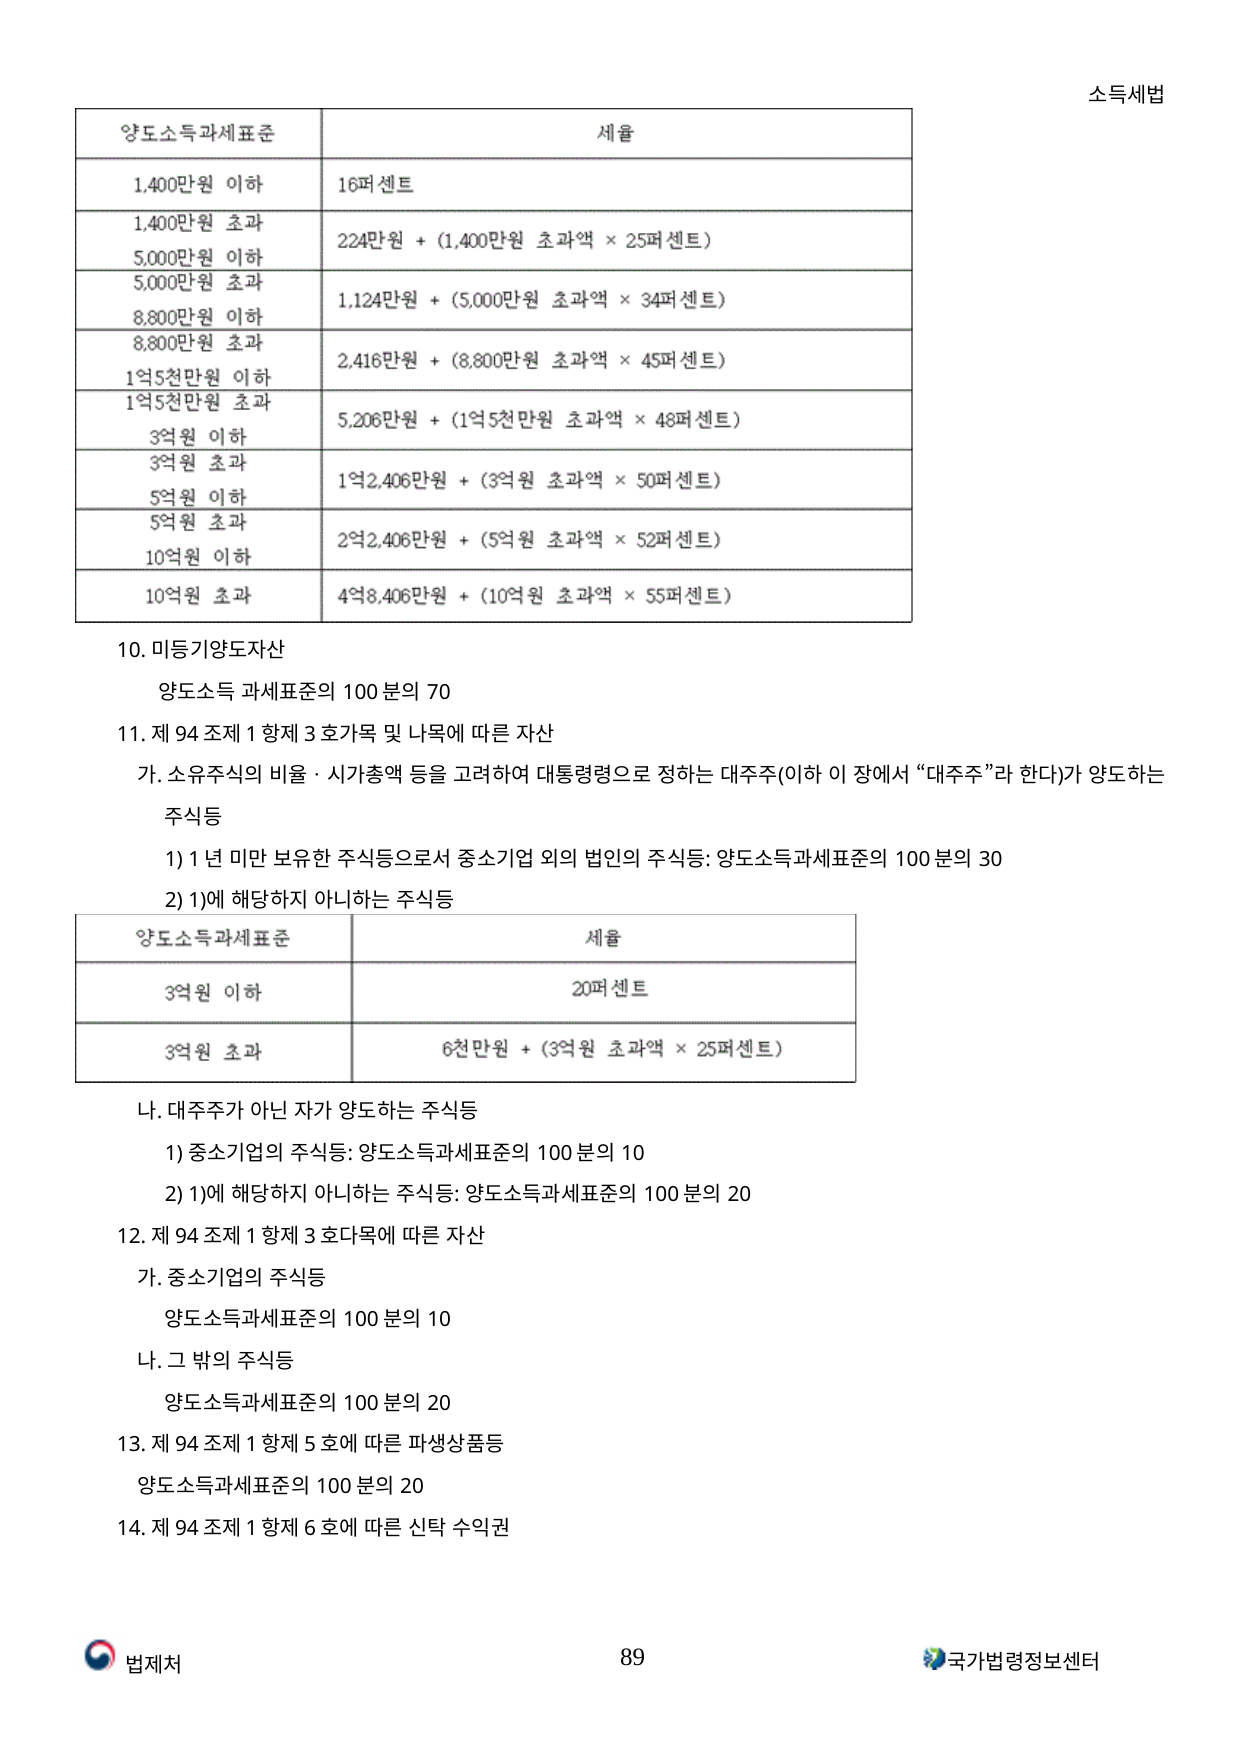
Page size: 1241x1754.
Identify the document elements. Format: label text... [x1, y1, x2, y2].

text 2) 1)에 해당하지 아니하는 주식등: 양도소득과세표준의 100분의 20 [164, 1166, 1165, 1208]
text 양도소득과세표준의 100분의 10 [164, 1291, 1165, 1333]
text 10. 미등기양도자산 [117, 622, 1165, 664]
text 나. 대주주가 아닌 자가 양도하는 주식등 [137, 1083, 1165, 1124]
picture [892, 1637, 948, 1670]
text 양도소득 과세표준의 100분의 70 [117, 664, 1165, 706]
text 1) 중소기업의 주식등: 양도소득과세표준의 100분의 10 [164, 1124, 1165, 1166]
picture [75, 1637, 126, 1673]
text 1) 1년 미만 보유한 주식등으로서 중소기업 외의 법인의 주식등: 양도소득과세표준의 100분의 30 [164, 831, 1165, 872]
text 13. 제94조제1항제5호에 따른 파생상품등 [117, 1416, 1165, 1458]
text 11. 제94조제1항제3호가목 및 나목에 따른 자산 [117, 706, 1165, 747]
text 14. 제94조제1항제6호에 따른 신탁 수익권 [117, 1499, 1165, 1541]
text 12. 제94조제1항제3호다목에 따른 자산 [117, 1208, 1165, 1249]
picture [75, 108, 913, 623]
text 나. 그 밖의 주식등 [137, 1333, 1165, 1374]
text 2) 1)에 해당하지 아니하는 주식등 [164, 872, 1165, 914]
text 가. 소유주식의 비율ㆍ시가총액 등을 고려하여 대통령령으로 정하는 대주주(이하 이 장에서 “대주주”라 한다)가 양도하는 주식등 [137, 747, 1165, 831]
text 양도소득과세표준의 100분의 20 [137, 1458, 1165, 1499]
text 가. 중소기업의 주식등 [137, 1249, 1165, 1291]
picture [75, 914, 857, 1083]
text 양도소득과세표준의 100분의 20 [164, 1374, 1165, 1416]
